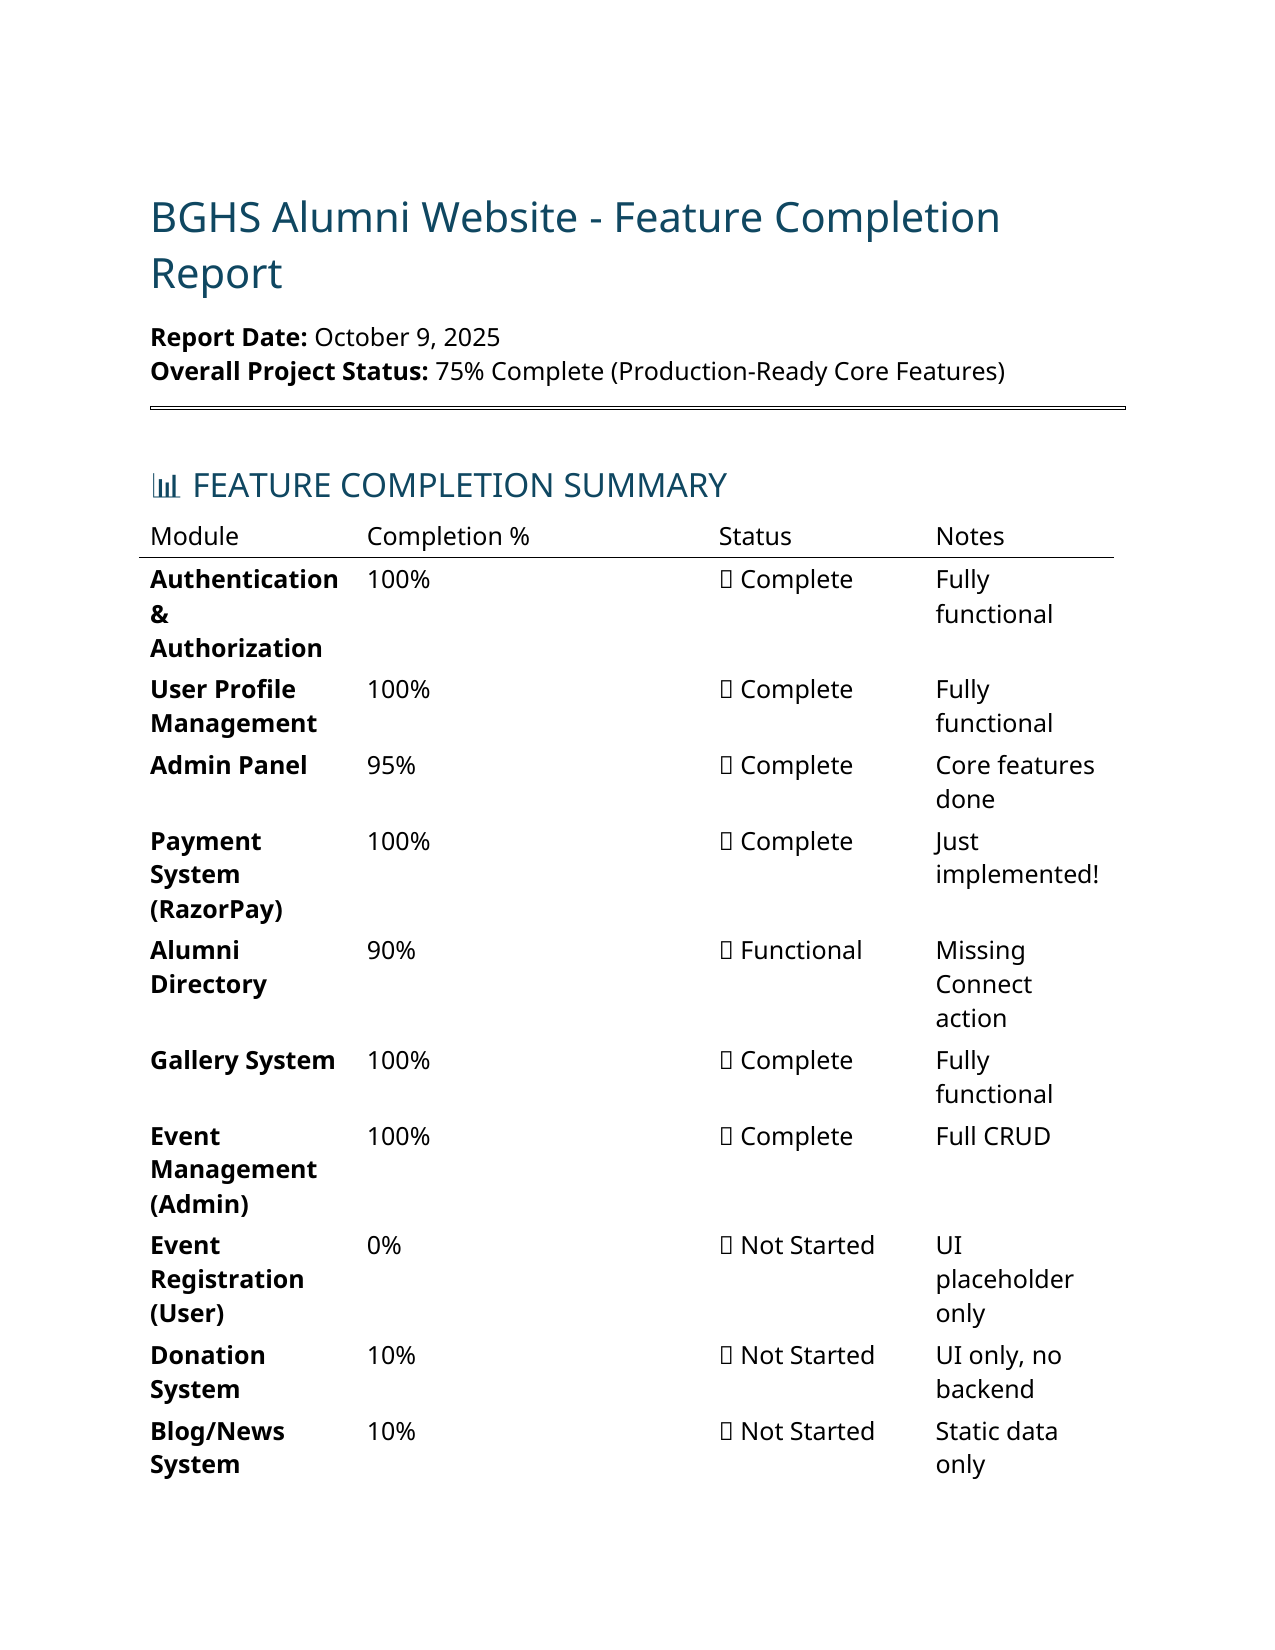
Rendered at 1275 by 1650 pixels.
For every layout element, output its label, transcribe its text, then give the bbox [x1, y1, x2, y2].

table_cell User Profile Management [139, 668, 355, 744]
table_cell Just implemented! [924, 819, 1114, 929]
table_cell Missing Connect action [924, 929, 1114, 1039]
table_cell Static data only [924, 1409, 1114, 1485]
table_cell UI placeholder only [924, 1224, 1114, 1334]
table_cell Event Management (Admin) [139, 1114, 355, 1224]
table_cell 100% [355, 558, 707, 668]
table_cell Fully functional [924, 558, 1114, 668]
table_cell ✅ Complete [708, 558, 924, 668]
table_cell ❌ Not Started [708, 1224, 924, 1334]
table_cell Fully functional [924, 1039, 1114, 1114]
table_header Notes [924, 515, 1114, 557]
subtitle BGHS Alumni Website - Feature Completion Report [150, 187, 1125, 301]
text Report Date: October 9, 2025 Overall Project Status: 75% Complete (Production-Ready Core Features) [150, 320, 1125, 388]
table_cell Admin Panel [139, 744, 355, 819]
table_cell 100% [355, 1039, 707, 1114]
table_cell 95% [355, 744, 707, 819]
table_cell 100% [355, 1114, 707, 1224]
table_header Status [708, 515, 924, 557]
table_cell Full CRUD [924, 1114, 1114, 1224]
table_cell Donation System [139, 1334, 355, 1409]
table_cell ✅ Complete [708, 1114, 924, 1224]
table_cell UI only, no backend [924, 1334, 1114, 1409]
table_cell ✅ Complete [708, 819, 924, 929]
table_cell 100% [355, 668, 707, 744]
table_cell ❌ Not Started [708, 1409, 924, 1485]
table_cell ✅ Complete [708, 1039, 924, 1114]
table_cell 10% [355, 1409, 707, 1485]
table_header Completion % [355, 515, 707, 557]
table_cell Authentication & Authorization [139, 558, 355, 668]
table_header Module [139, 515, 355, 557]
table_cell ✅ Functional [708, 929, 924, 1039]
table_cell Event Registration (User) [139, 1224, 355, 1334]
table_cell ✅ Complete [708, 744, 924, 819]
subtitle 📊 FEATURE COMPLETION SUMMARY [150, 462, 1125, 507]
table_cell ✅ Complete [708, 668, 924, 744]
table_cell Core features done [924, 744, 1114, 819]
table_cell Payment System (RazorPay) [139, 819, 355, 929]
table_cell 0% [355, 1224, 707, 1334]
table_cell ❌ Not Started [708, 1334, 924, 1409]
table_cell Fully functional [924, 668, 1114, 744]
table_cell 100% [355, 819, 707, 929]
table_cell Blog/News System [139, 1409, 355, 1485]
table_cell 90% [355, 929, 707, 1039]
table_cell 10% [355, 1334, 707, 1409]
table_cell Gallery System [139, 1039, 355, 1114]
table_cell Alumni Directory [139, 929, 355, 1039]
